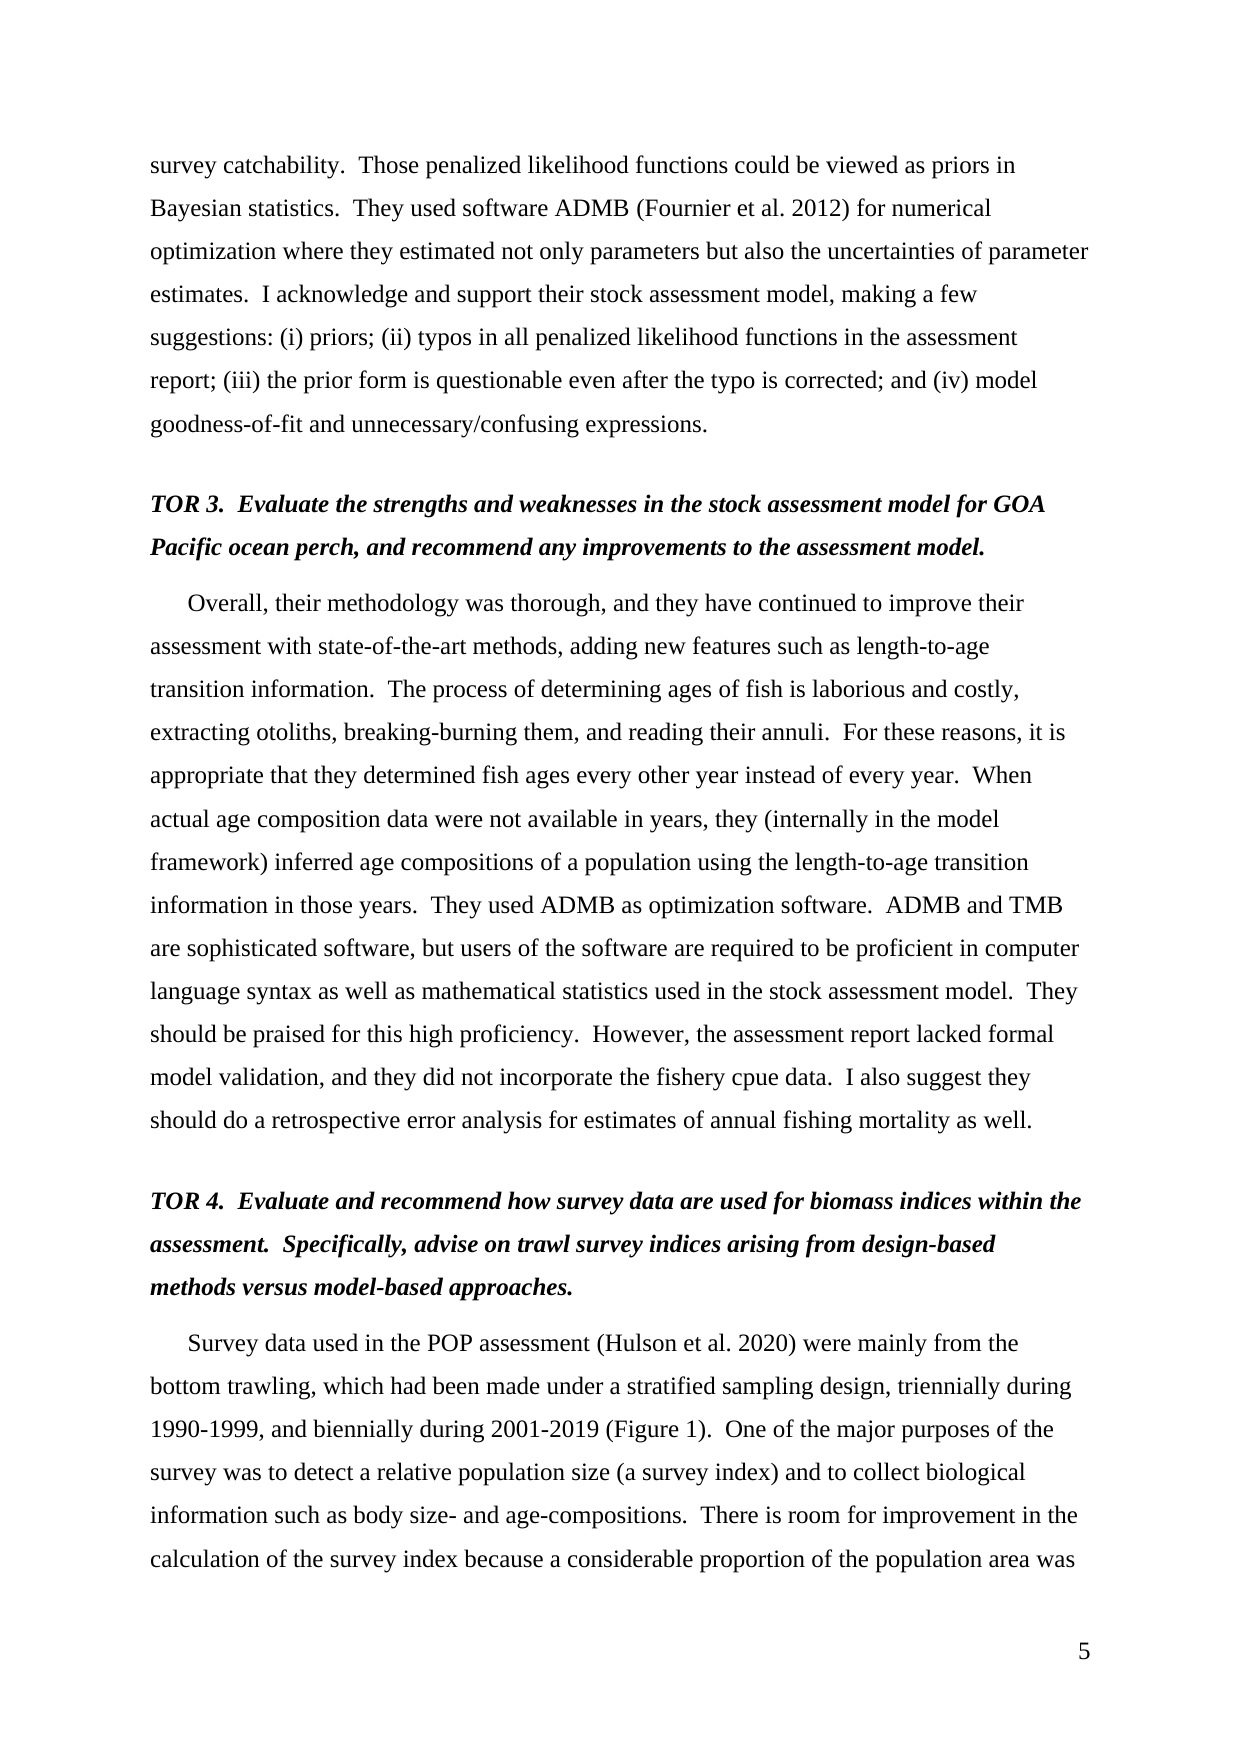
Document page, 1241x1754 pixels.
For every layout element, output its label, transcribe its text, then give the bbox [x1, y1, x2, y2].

text Overall, their methodology was thorough, and they have continued to improve their assessment with state-of-the-art methods, adding new features such as length-to-age transition information. The process of determining ages of fish is laborious and costly, extracting otoliths, breaking-burning them, and reading their annuli. For these reasons, it is appropriate that they determined fish ages every other year instead of every year. When actual age composition data were not available in years, they (internally in the model framework) inferred age compositions of a population using the length-to-age transition information in those years. They used ADMB as optimization software. ADMB and TMB are sophisticated software, but users of the software are required to be proficient in computer language syntax as well as mathematical statistics used in the stock assessment model. They should be praised for this high proficiency. However, the assessment report lacked formal model validation, and they did not incorporate the fishery cpue data. I also suggest they should do a retrospective error analysis for estimates of annual fishing mortality as well. [150, 588, 1090, 1134]
subtitle TOR 4. Evaluate and recommend how survey data are used for biomass indices within the assessment. Specifically, advise on trawl survey indices arising from design-based methods versus model-based approaches. [150, 1186, 1090, 1301]
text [150, 150, 1090, 437]
subtitle TOR 3. Evaluate the strengths and weaknesses in the stock assessment model for GOA Pacific ocean perch, and recommend any improvements to the assessment model. [150, 489, 1090, 561]
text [150, 1328, 1090, 1572]
